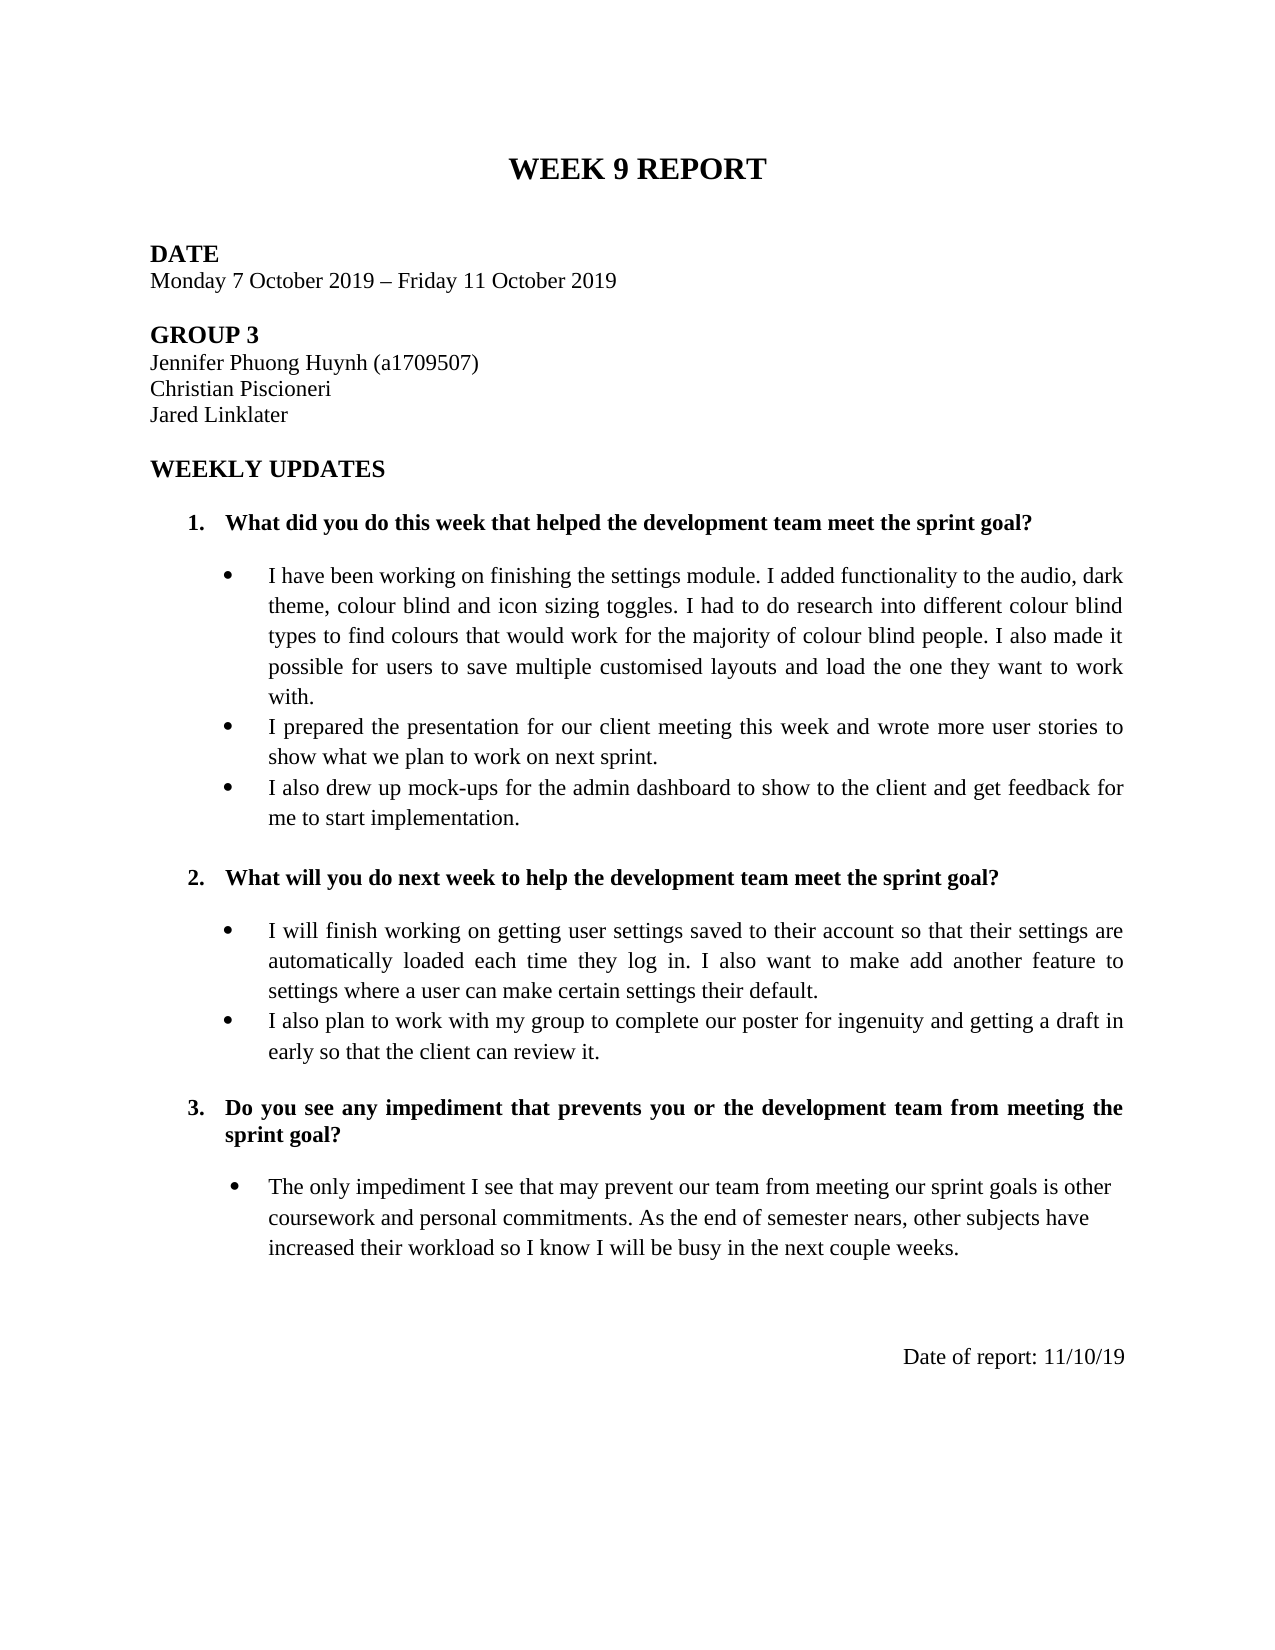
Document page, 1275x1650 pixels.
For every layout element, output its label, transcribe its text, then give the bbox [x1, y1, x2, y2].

text Jennifer Phuong Huynh (a1709507) [150, 349, 1125, 375]
list I also plan to work with my group to complete our poster for ingenuity and getting a draft in early so that the client can review it. [224, 1007, 1125, 1064]
list I also drew up mock-ups for the admin dashboard to show to the client and get feedback for me to start implementation. [224, 773, 1125, 830]
list I prepared the presentation for our client meeting this week and wrote more user stories to show what we plan to work on next sprint. [224, 713, 1125, 770]
list The only impediment I see that may prevent our team from meeting our sprint goals is other coursework and personal commitments. As the end of semester nears, other subjects have increased their workload so I know I will be busy in the next couple weeks. [231, 1173, 1125, 1260]
list I have been working on finishing the settings module. I added functionality to the audio, dark theme, colour blind and icon sizing toggles. I had to do research into different colour blind types to find colours that would work for the majority of colour blind people. I also made it possible for users to save multiple customised layouts and load the one they want to work with. [224, 562, 1125, 709]
text Monday 7 October 2019 – Friday 11 October 2019 [150, 267, 1125, 294]
text Jared Linklater [150, 402, 1125, 428]
text DATE [150, 239, 1125, 267]
text WEEKLY UPDATES [150, 454, 1125, 483]
list I will finish working on getting user settings saved to their account so that their settings are automatically loaded each time they log in. I also want to make add another feature to settings where a user can make certain settings their default. [224, 917, 1125, 1004]
text Date of report: 11/10/19 [150, 1343, 1125, 1369]
text Christian Piscioneri [150, 375, 1125, 402]
list What will you do next week to help the development team meet the sprint goal? [187, 864, 1125, 891]
list Do you see any impediment that prevents you or the development team from meeting the sprint goal? [187, 1094, 1125, 1147]
text GROUP 3 [150, 320, 1125, 349]
list What did you do this week that helped the development team meet the sprint goal? [187, 509, 1125, 536]
text WEEK 9 REPORT [150, 150, 1125, 186]
